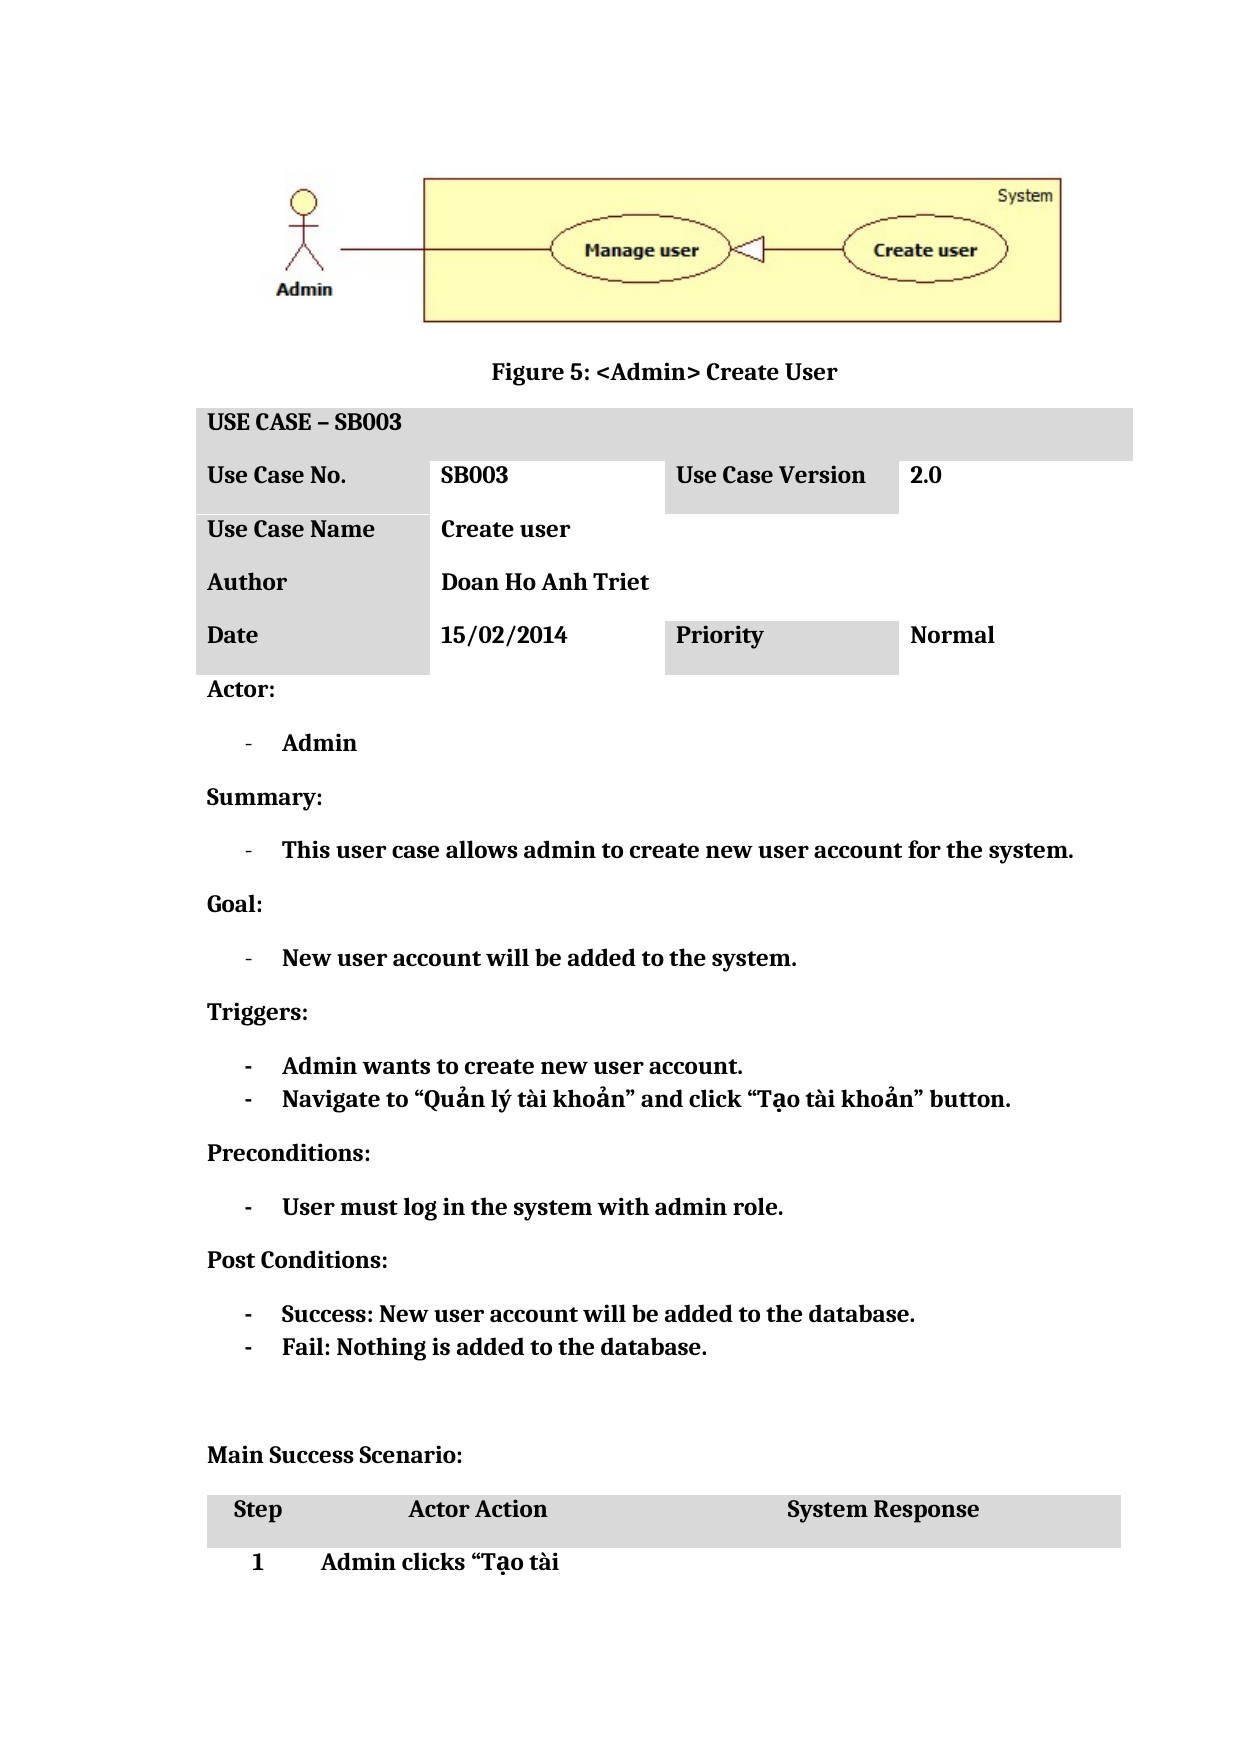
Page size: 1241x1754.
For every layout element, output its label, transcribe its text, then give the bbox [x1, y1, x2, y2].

table_cell 15/02/2014 [430, 621, 664, 675]
picture [236, 147, 1093, 354]
table_header USE CASE – SB003 [196, 408, 1133, 461]
table_cell Doan Ho Anh Triet [430, 568, 1133, 621]
table_cell Priority [665, 621, 899, 675]
table_cell Use Case No. [196, 461, 430, 514]
table_cell Create user [430, 515, 1133, 568]
table_cell Date [196, 621, 430, 675]
text Figure 5: <Admin> Create User [207, 358, 1122, 387]
table_cell Use Case Name [196, 515, 430, 568]
table_cell 2.0 [899, 461, 1133, 514]
table_cell Normal [899, 621, 1133, 675]
table_cell SB003 [430, 461, 664, 514]
table_cell Author [196, 568, 430, 621]
table_cell Use Case Version [665, 461, 899, 514]
